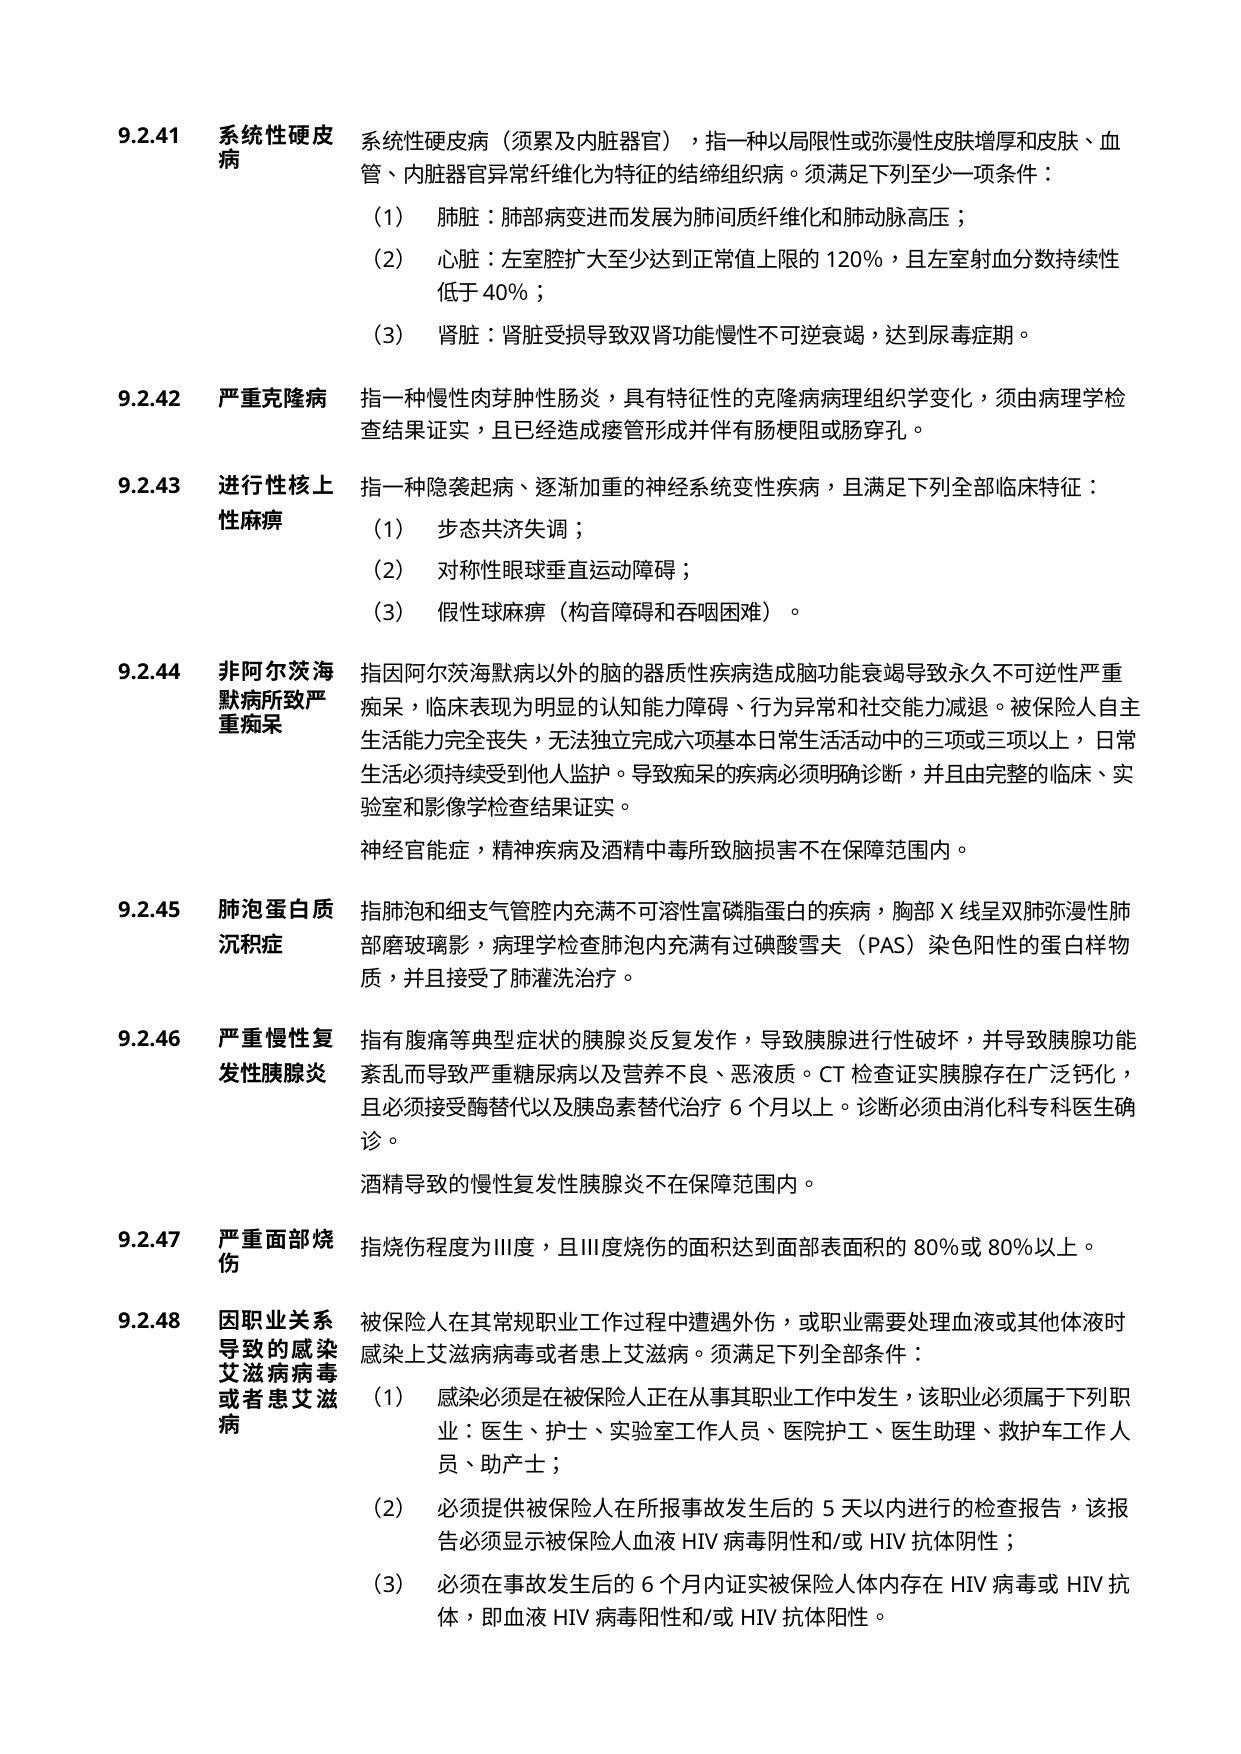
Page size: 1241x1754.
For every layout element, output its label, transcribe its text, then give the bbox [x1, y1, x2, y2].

list 感染必须是在被保险人正在从事其职业工作中发生，该职业必须属于下列职业：医生、护士、实验室工作人员、医院护工、医生助理、救护车工作人员、助产士； [361, 1382, 1131, 1479]
subtitle 肺泡蛋白质 [118, 892, 338, 924]
list 心脏：左室腔扩大至少达到正常值上限的 120％，且左室射血分数持续性低于 40％； [361, 244, 1131, 307]
text 指有腹痛等典型症状的胰腺炎反复发作，导致胰腺进行性破坏，并导致胰腺功能紊乱而导致严重糖尿病以及营养不良、恶液质。CT 检查证实胰腺存在广泛钙化， 且必须接受酶替代以及胰岛素替代治疗 6 个月以上。诊断必须由消化科专科医生确诊。 [361, 1025, 1138, 1156]
list 肺脏：肺部病变进而发展为肺间质纤维化和肺动脉高压； [361, 202, 1153, 232]
subtitle 系统性硬皮病 [118, 124, 338, 174]
list 严重克隆病 指一种慢性肉芽肿性肠炎，具有特征性的克隆病病理组织学变化，须由病理学检 查结果证实，且已经造成瘘管形成并伴有肠梗阻或肠穿孔。 [118, 380, 1131, 444]
list 必须在事故发生后的 6 个月内证实被保险人体内存在 HIV 病毒或 HIV 抗体，即血液 HIV 病毒阳性和/或 HIV 抗体阳性。 [361, 1569, 1131, 1632]
text 系统性硬皮病（须累及内脏器官），指一种以局限性或弥漫性皮肤增厚和皮肤、血管、内脏器官异常纤维化为特征的结缔组织病。须满足下列至少一项条件： [361, 126, 1131, 189]
list 必须提供被保险人在所报事故发生后的 5 天以内进行的检查报告，该报告必须显示被保险人血液 HIV 病毒阴性和/或 HIV 抗体阴性； [361, 1493, 1130, 1556]
text 指肺泡和细支气管腔内充满不可溶性富磷脂蛋白的疾病，胸部 X 线呈双肺弥漫性肺部磨玻璃影，病理学检查肺泡内充满有过碘酸雪夫（PAS）染色阳性的蛋白样物质，并且接受了肺灌洗治疗。 [361, 896, 1131, 993]
subtitle 进行性核上 [118, 468, 338, 500]
text 被保险人在其常规职业工作过程中遭遇外伤，或职业需要处理血液或其他体液时感染上艾滋病病毒或者患上艾滋病。须满足下列全部条件： [361, 1306, 1131, 1369]
text 酒精导致的慢性复发性胰腺炎不在保障范围内。 [361, 1169, 1153, 1199]
text 默病所致严重痴呆 [218, 688, 338, 739]
text 发性胰腺炎 [218, 1053, 338, 1089]
text 导致的感染艾滋病病毒或者患艾滋病 [218, 1337, 338, 1439]
subtitle 严重面部烧伤 [118, 1228, 338, 1278]
list 步态共济失调； [361, 514, 1153, 544]
text 指一种隐袭起病、逐渐加重的神经系统变性疾病，且满足下列全部临床特征： [361, 472, 1153, 502]
list 对称性眼球垂直运动障碍； [361, 556, 1153, 585]
list 肾脏：肾脏受损导致双肾功能慢性不可逆衰竭，达到尿毒症期。 [361, 320, 1153, 350]
text 沉积症 [218, 924, 338, 959]
text 指烧伤程度为Ⅲ度，且Ⅲ度烧伤的面积达到面部表面积的 80％或 80％以上。 [361, 1232, 1153, 1262]
list 假性球麻痹（构音障碍和吞咽困难）。 [361, 597, 1153, 627]
subtitle 严重慢性复 [118, 1021, 338, 1053]
subtitle 非阿尔茨海 [118, 654, 338, 686]
subtitle 因职业关系 [118, 1303, 338, 1334]
text 指因阿尔茨海默病以外的脑的器质性疾病造成脑功能衰竭导致永久不可逆性严重痴呆，临床表现为明显的认知能力障碍、行为异常和社交能力减退。被保险人自主生活能力完全丧失，无法独立完成六项基本日常生活活动中的三项或三项以上， 日常生活必须持续受到他人监护。导致痴呆的疾病必须明确诊断，并且由完整的临床、实验室和影像学检查结果证实。 [361, 658, 1142, 822]
text 性麻痹 [218, 500, 338, 536]
text 神经官能症，精神疾病及酒精中毒所致脑损害不在保障范围内。 [361, 836, 1153, 865]
